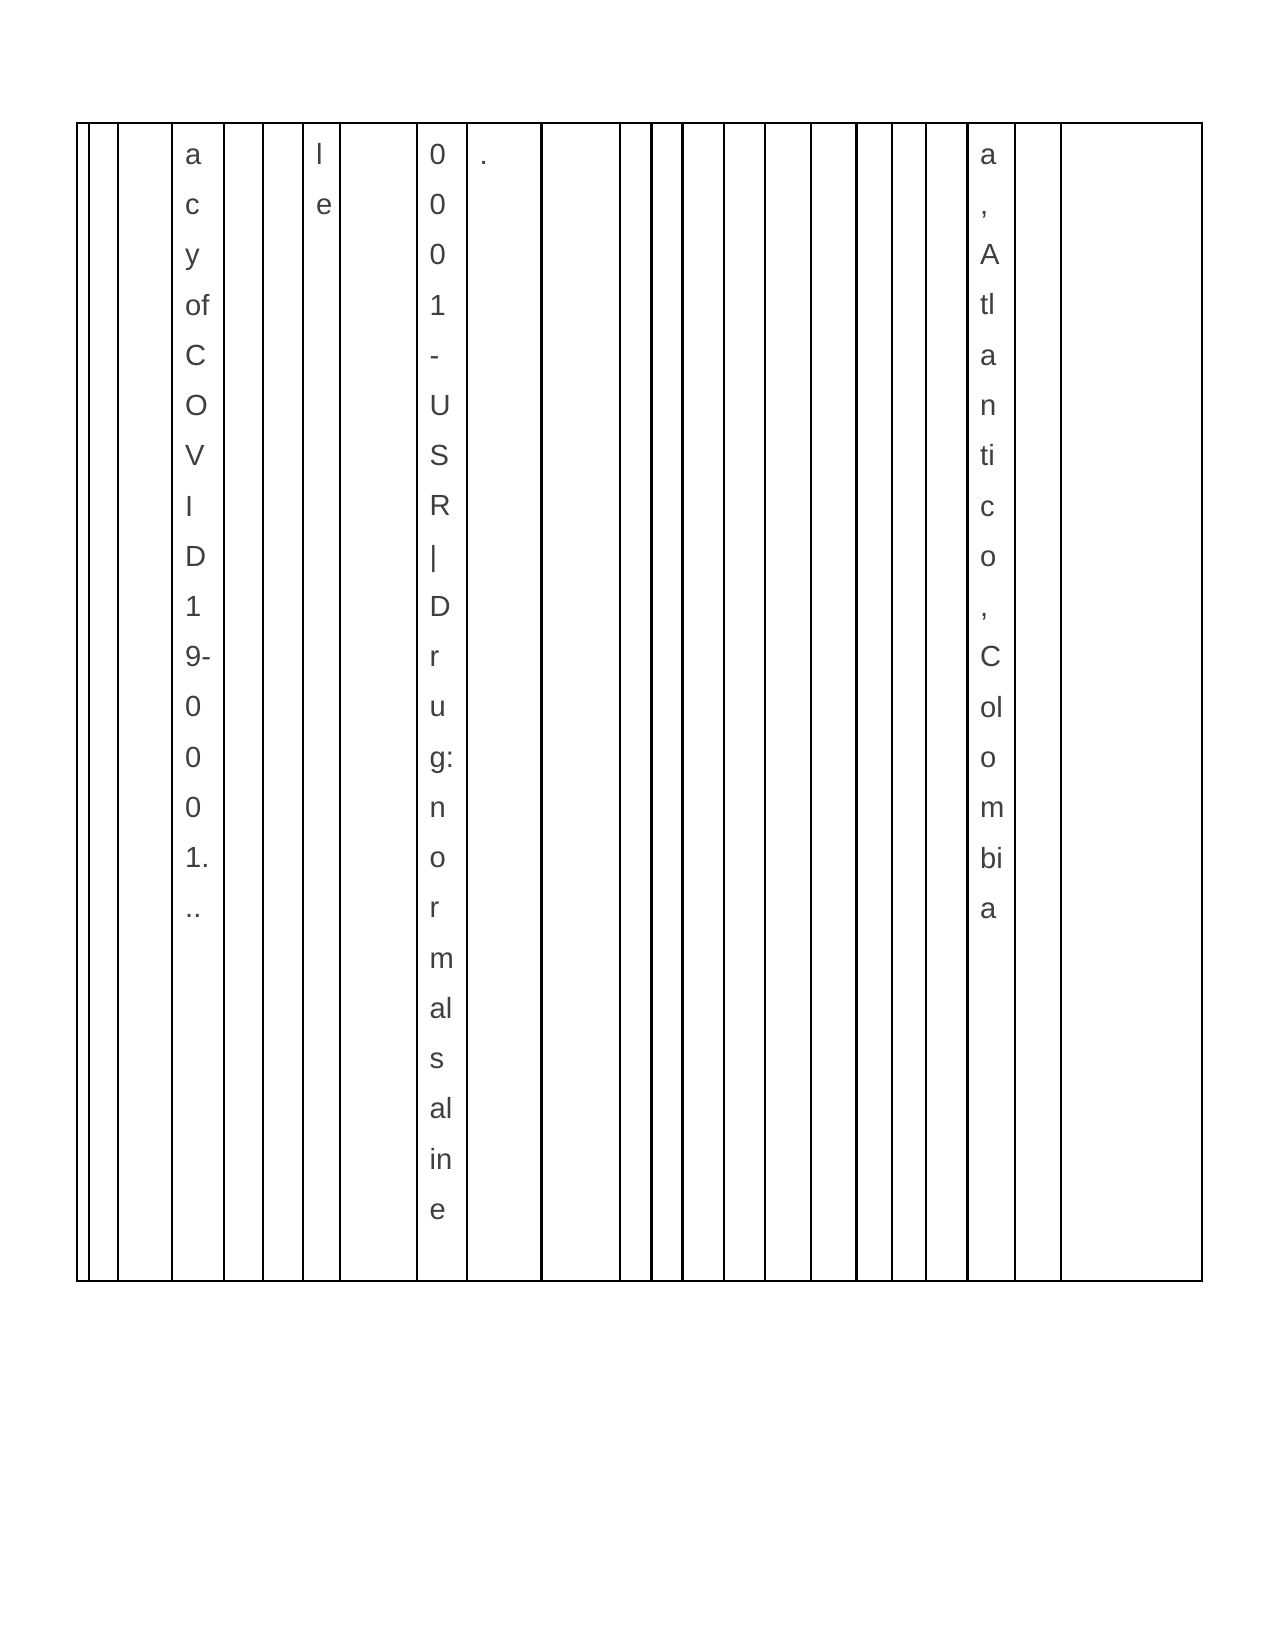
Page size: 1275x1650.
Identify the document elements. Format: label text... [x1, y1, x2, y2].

table_cell a c y of C O V I D 1 9- 0 0 0 1. .. [173, 124, 223, 1280]
table_cell [766, 124, 810, 1280]
table_cell a , A tl a n ti c o , C ol o m bi a [969, 124, 1014, 1280]
table_cell [653, 124, 681, 1280]
table_cell [812, 124, 855, 1280]
table_cell l e [304, 124, 339, 1280]
table_cell 0 0 0 1 - U S R | D r u g: n o r m al s al in e [418, 124, 466, 1280]
table_cell [893, 124, 925, 1280]
table_cell [90, 124, 117, 1280]
table_cell [119, 124, 171, 1280]
table_cell [225, 124, 262, 1280]
table_cell [621, 124, 650, 1280]
table_cell [341, 124, 416, 1280]
table_cell [927, 124, 966, 1280]
table_cell [725, 124, 764, 1280]
table_cell [684, 124, 723, 1280]
table_cell [264, 124, 302, 1280]
table_cell [543, 124, 619, 1280]
table_cell [1062, 124, 1201, 1280]
table_cell [1016, 124, 1060, 1280]
table_cell [858, 124, 891, 1280]
table_cell . [468, 124, 540, 1280]
table_cell [78, 124, 88, 1280]
